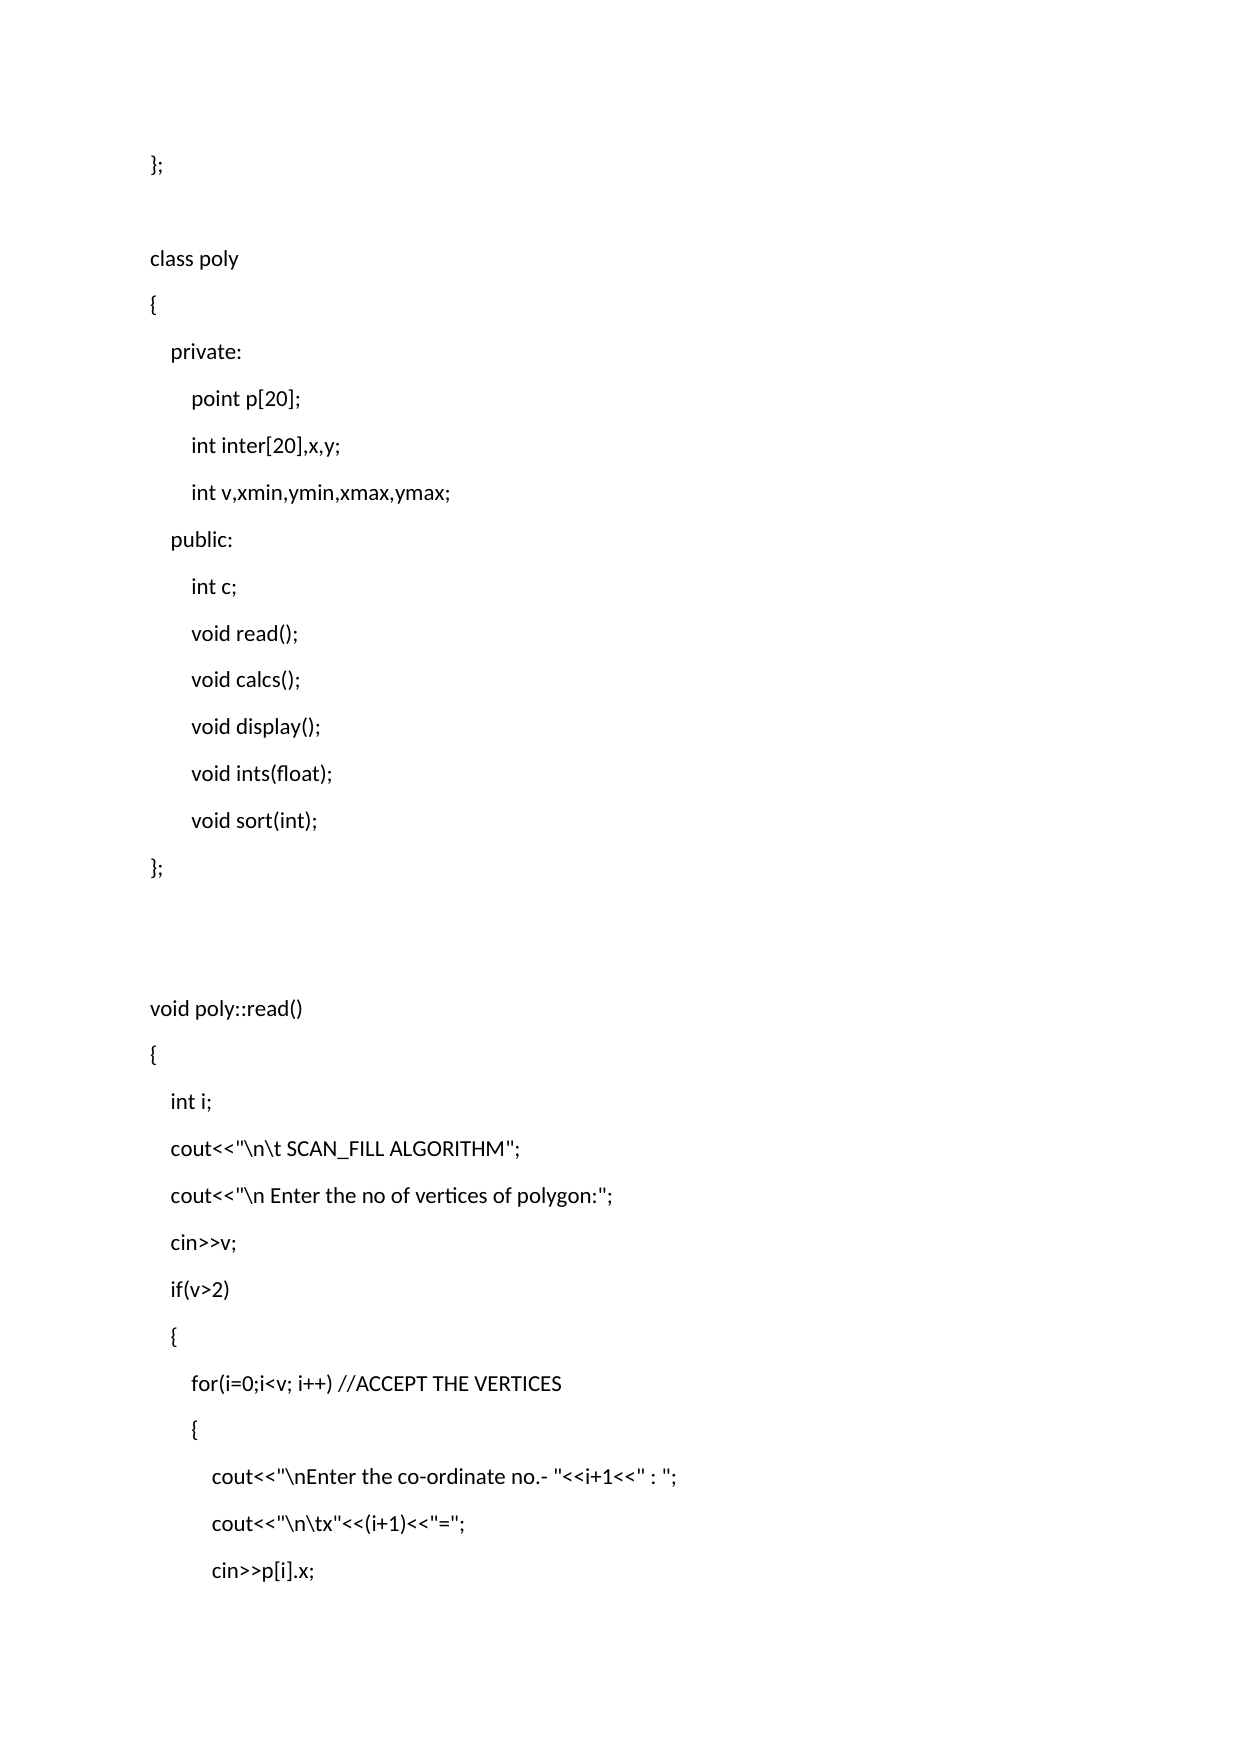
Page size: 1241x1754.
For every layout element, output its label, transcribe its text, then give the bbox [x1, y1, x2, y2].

text void calcs(); [150, 666, 1090, 694]
text cout<<"\nEnter the co-ordinate no.- "<<i+1<<" : "; [150, 1462, 1090, 1491]
text cout<<"\n Enter the no of vertices of polygon:"; [150, 1181, 1090, 1209]
text cout<<"\n\t SCAN_FILL ALGORITHM"; [150, 1134, 1090, 1162]
text { [150, 1041, 1090, 1069]
text for(i=0;i<v; i++) //ACCEPT THE VERTICES [150, 1369, 1090, 1397]
text int c; [150, 572, 1090, 600]
text point p[20]; [150, 384, 1090, 412]
text void sort(int); [150, 806, 1090, 834]
text { [150, 1322, 1090, 1350]
text if(v>2) [150, 1275, 1090, 1303]
text int v,xmin,ymin,xmax,ymax; [150, 478, 1090, 506]
text }; [150, 150, 1090, 178]
text }; [150, 853, 1090, 881]
text cin>>v; [150, 1228, 1090, 1256]
text int inter[20],x,y; [150, 431, 1090, 459]
text void read(); [150, 619, 1090, 647]
text void ints(float); [150, 759, 1090, 787]
text void poly::read() [150, 994, 1090, 1022]
text void display(); [150, 712, 1090, 741]
text class poly [150, 244, 1090, 272]
text { [150, 1416, 1090, 1444]
text public: [150, 525, 1090, 553]
text cout<<"\n\tx"<<(i+1)<<"="; [150, 1509, 1090, 1537]
text { [150, 291, 1090, 319]
text private: [150, 337, 1090, 366]
text cin>>p[i].x; [150, 1556, 1090, 1584]
text int i; [150, 1087, 1090, 1116]
